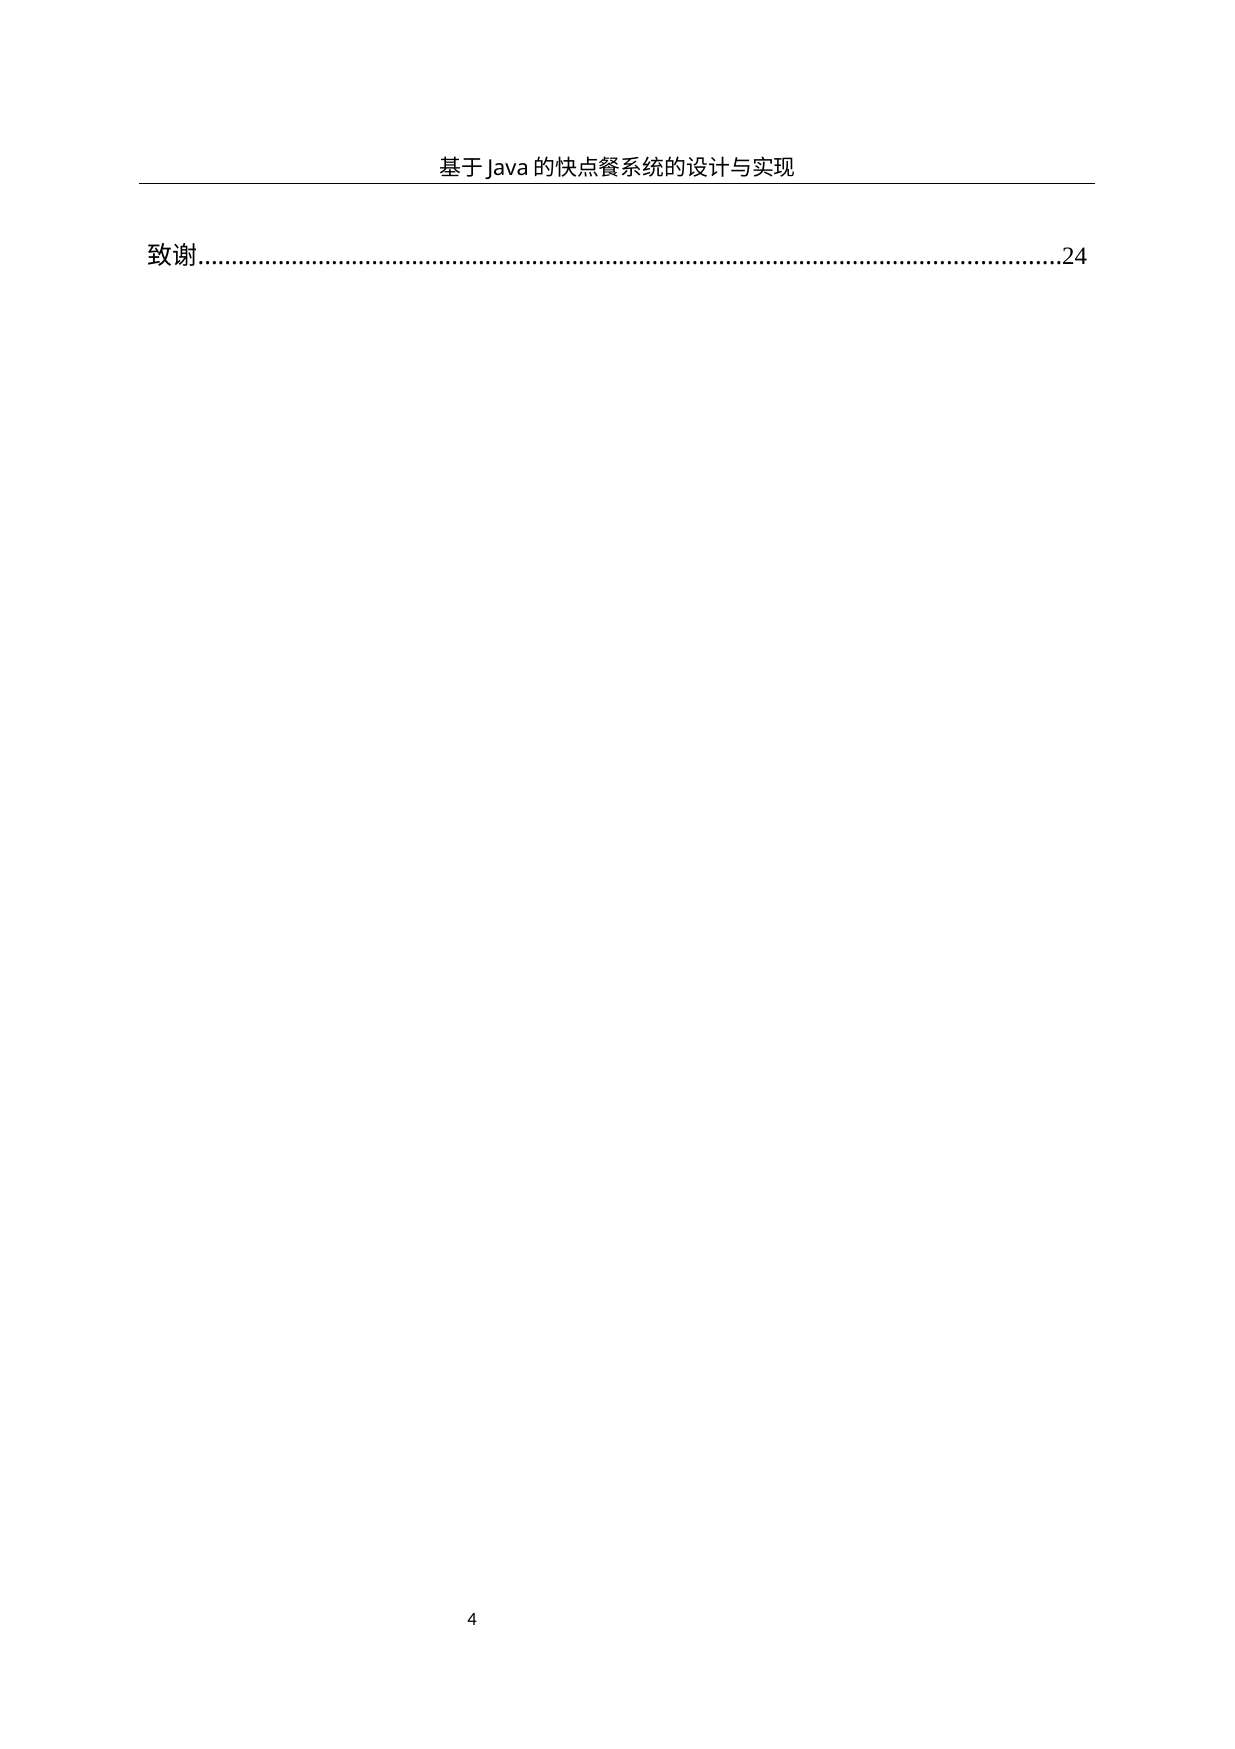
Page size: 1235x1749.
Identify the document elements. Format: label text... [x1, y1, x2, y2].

text 致谢 24 [148, 221, 1087, 286]
